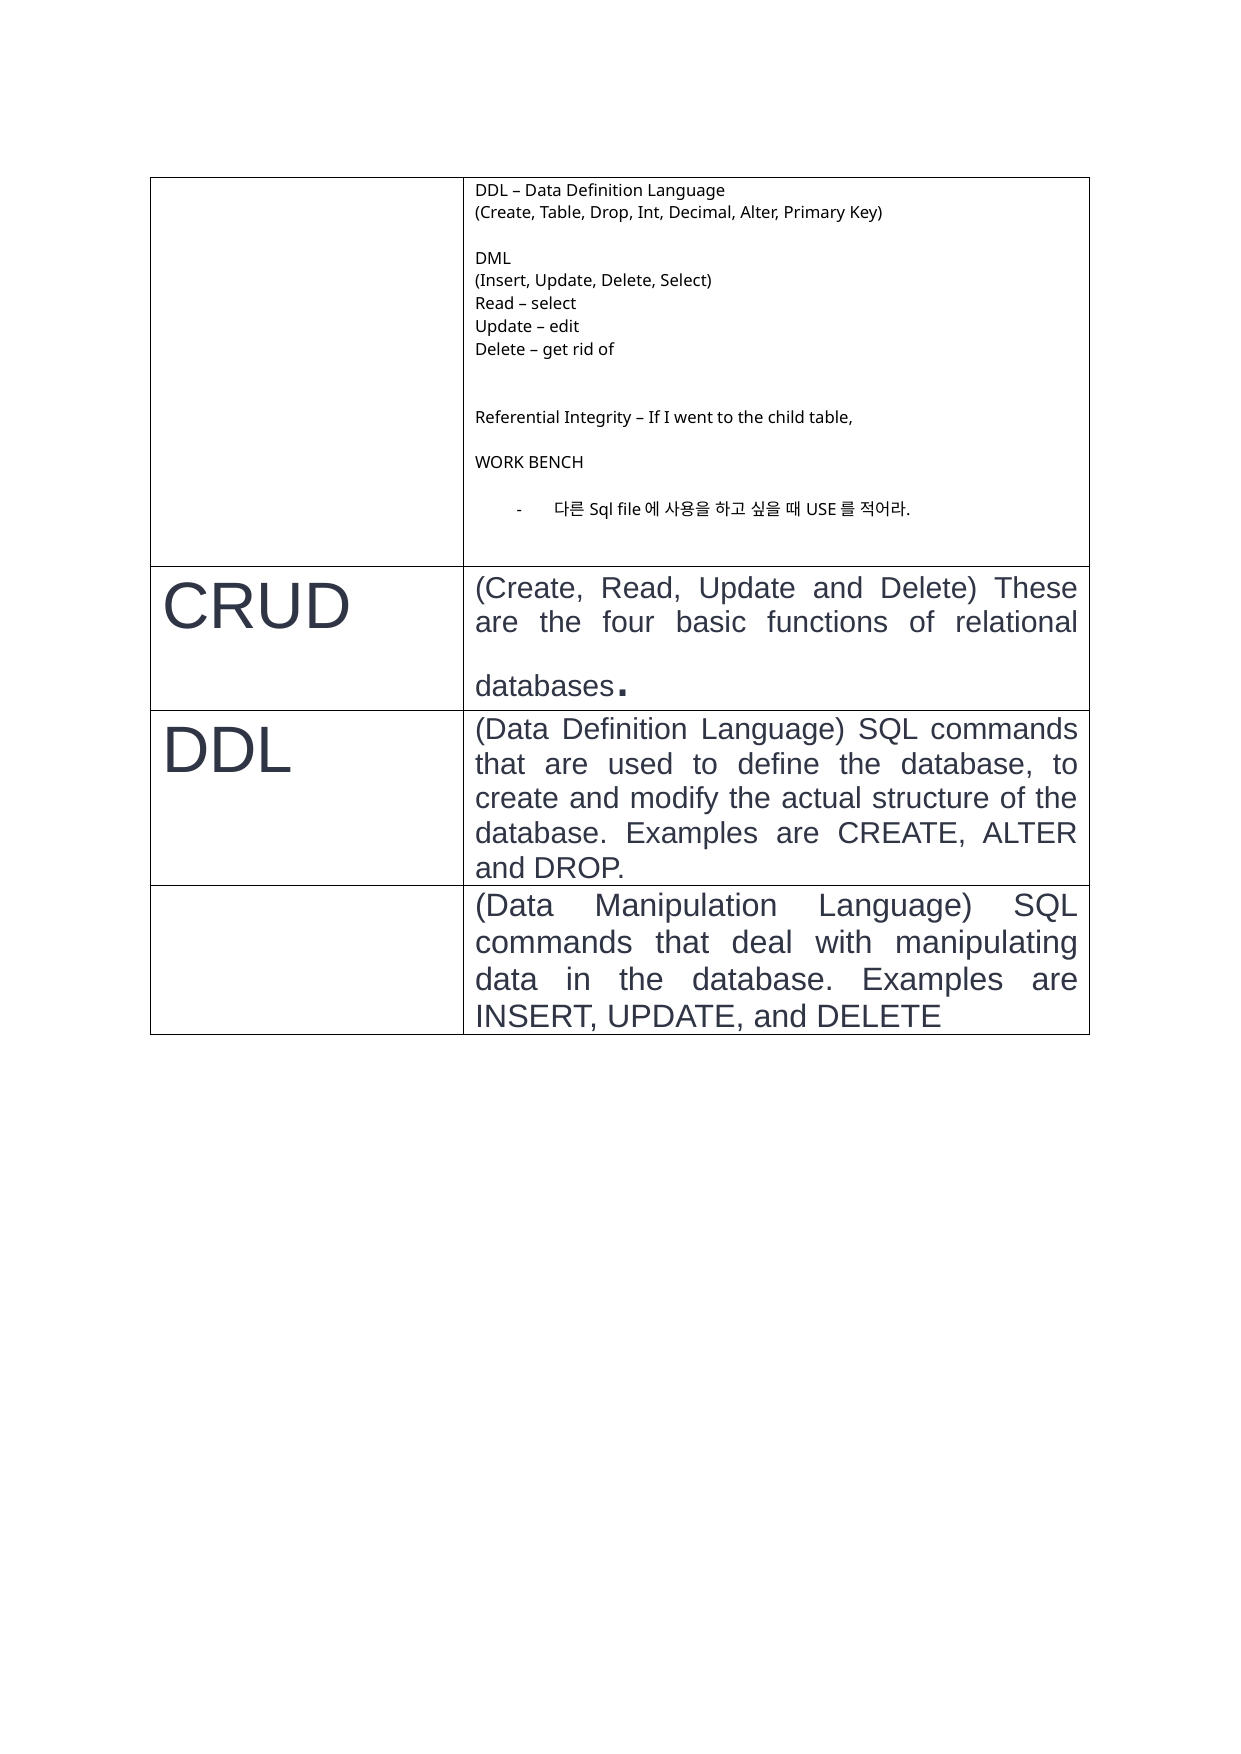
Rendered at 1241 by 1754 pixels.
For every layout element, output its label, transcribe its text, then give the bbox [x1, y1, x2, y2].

table_cell (Data Manipulation Language) SQL commands that deal with manipulating data in the database. Examples are INSERT, UPDATE, and DELETE [942, 886, 1089, 1034]
table_cell [151, 886, 463, 1034]
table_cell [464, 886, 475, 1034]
table_header [151, 178, 463, 566]
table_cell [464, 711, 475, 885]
table_cell (Data Definition Language) SQL commands that are used to define the database, to create and modify the actual structure of the database. Examples are CREATE, ALTER and DROP. [625, 711, 1089, 885]
table_header DDL – Data Definition Language (Create, Table, Drop, Int, Decimal, Alter, Primary Key) DML (Insert, Update, Delete, Select) Read – select Update – edit Delete – get rid of Referential Integrity – If I went to the child table, WORK BENCH 다른 Sql file에 사용을 하고 싶을 때 USE를 적어라. [464, 178, 1089, 566]
table_cell (Create, Read, Update and Delete) These are the four basic functions of relational databases. [464, 567, 1089, 710]
table_cell CRUD [151, 567, 463, 710]
table_cell DDL [151, 711, 463, 885]
